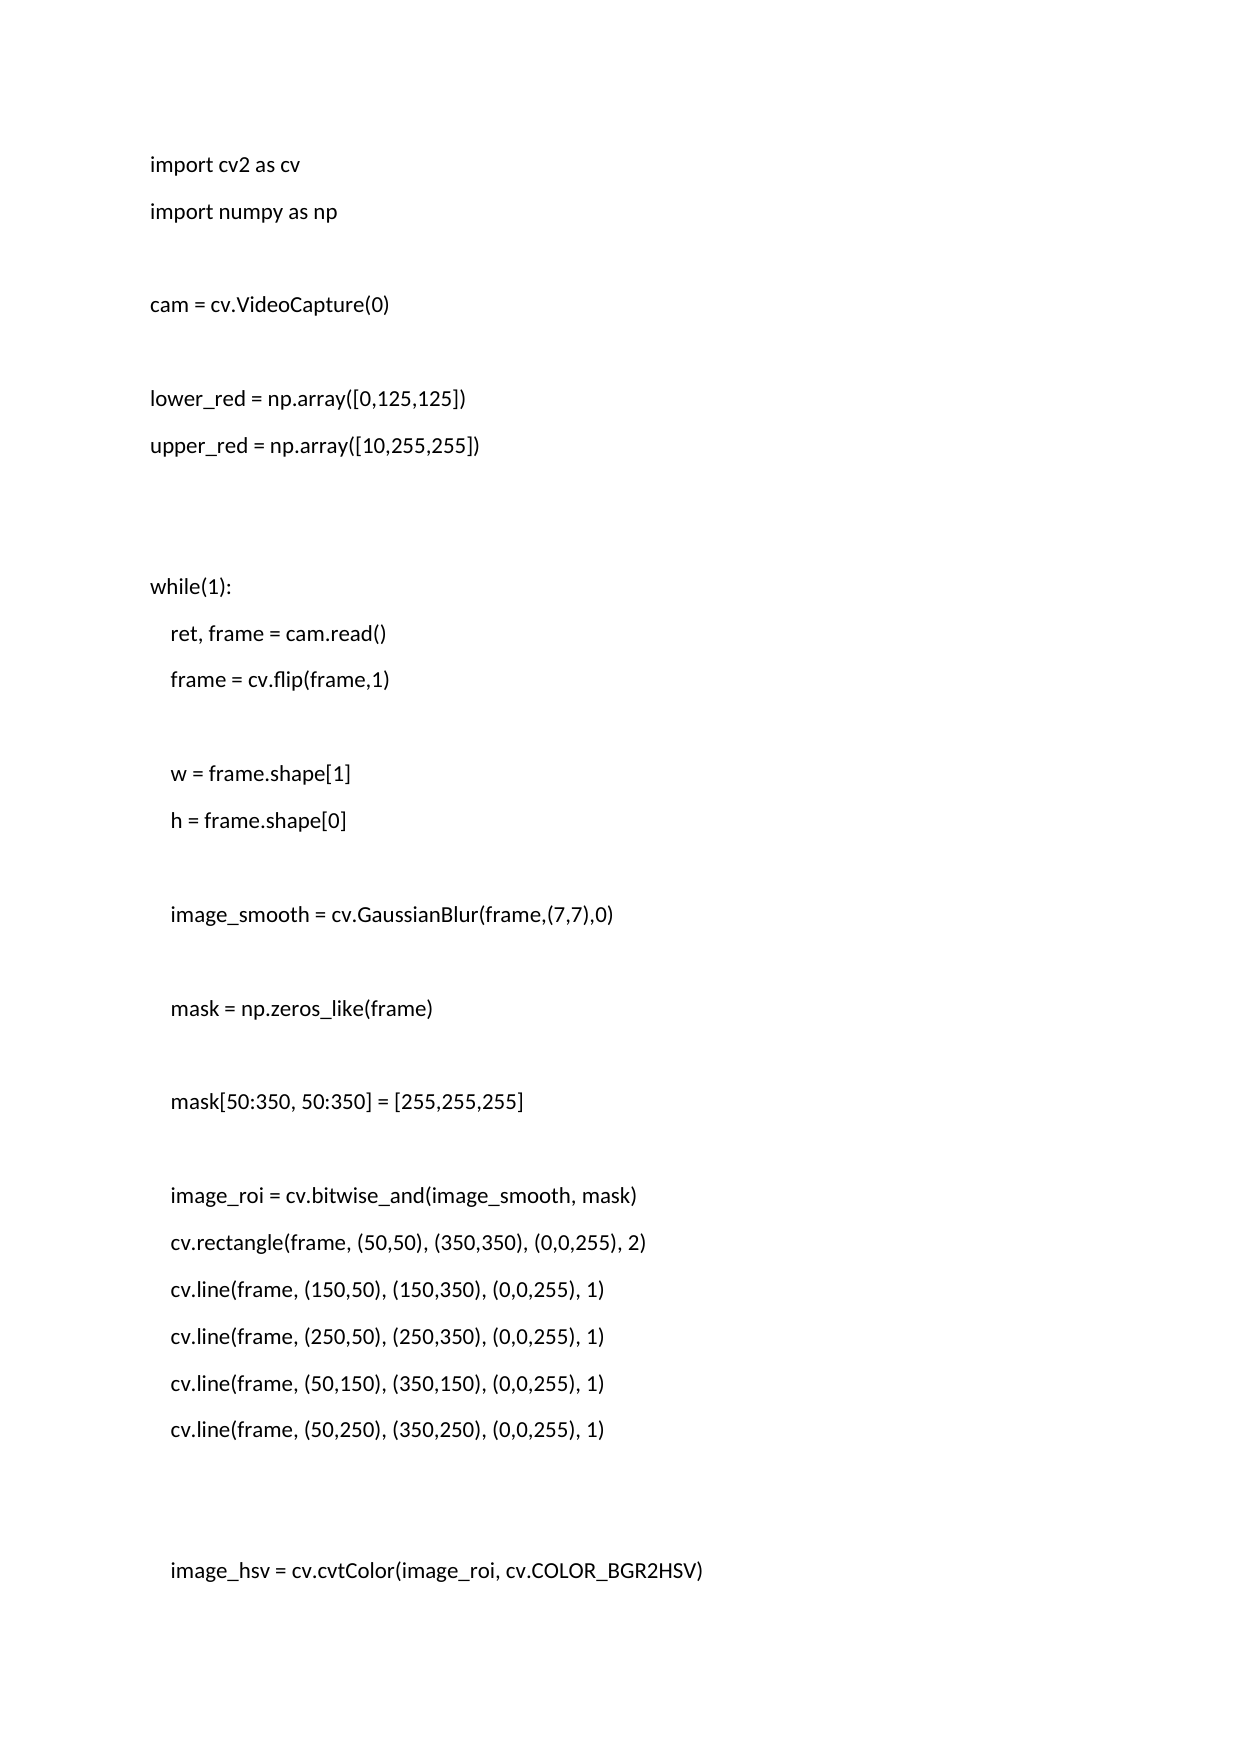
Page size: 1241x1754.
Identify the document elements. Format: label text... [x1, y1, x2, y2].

text upper_red = np.array([10,255,255]) [150, 431, 1090, 459]
text cv.line(frame, (250,50), (250,350), (0,0,255), 1) [150, 1322, 1090, 1350]
text ret, frame = cam.read() [150, 619, 1090, 647]
text cv.rectangle(frame, (50,50), (350,350), (0,0,255), 2) [150, 1228, 1090, 1256]
text while(1): [150, 572, 1090, 600]
text cv.line(frame, (50,250), (350,250), (0,0,255), 1) [150, 1416, 1090, 1444]
text w = frame.shape[1] [150, 759, 1090, 787]
text import numpy as np [150, 197, 1090, 225]
text h = frame.shape[0] [150, 806, 1090, 834]
text mask[50:350, 50:350] = [255,255,255] [150, 1087, 1090, 1116]
text image_hsv = cv.cvtColor(image_roi, cv.COLOR_BGR2HSV) [150, 1556, 1090, 1584]
text cv.line(frame, (50,150), (350,150), (0,0,255), 1) [150, 1369, 1090, 1397]
text import cv2 as cv [150, 150, 1090, 178]
text image_smooth = cv.GaussianBlur(frame,(7,7),0) [150, 900, 1090, 928]
text frame = cv.flip(frame,1) [150, 666, 1090, 694]
text cam = cv.VideoCapture(0) [150, 291, 1090, 319]
text image_roi = cv.bitwise_and(image_smooth, mask) [150, 1181, 1090, 1209]
text lower_red = np.array([0,125,125]) [150, 384, 1090, 412]
text cv.line(frame, (150,50), (150,350), (0,0,255), 1) [150, 1275, 1090, 1303]
text mask = np.zeros_like(frame) [150, 994, 1090, 1022]
